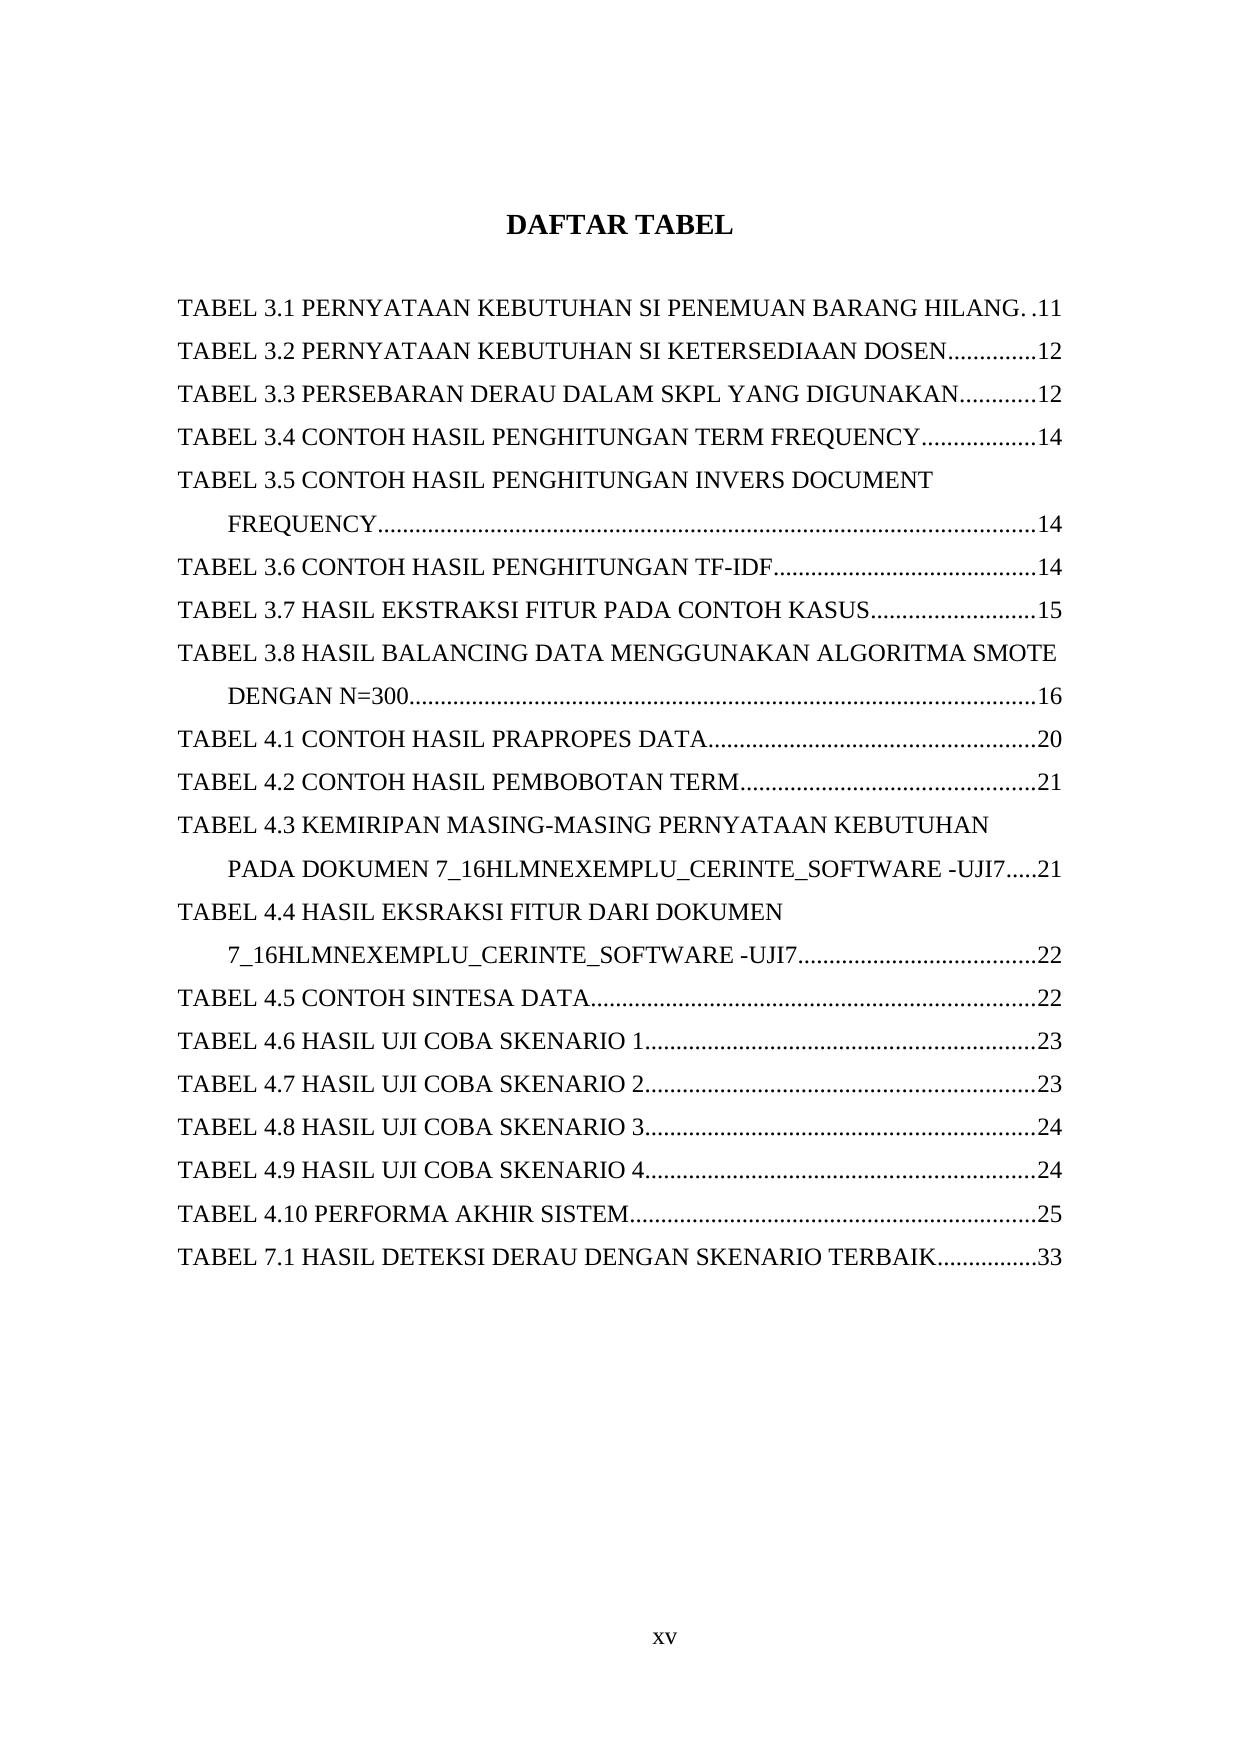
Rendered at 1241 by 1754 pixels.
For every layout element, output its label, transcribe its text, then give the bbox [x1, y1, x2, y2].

text Tabel 3.3 Persebaran derau dalam SKPL yang digunakan 12 [177, 379, 1063, 408]
text Tabel 3.2 Pernyataan kebutuhan SI Ketersediaan Dosen 12 [177, 336, 1063, 365]
text Tabel 4.9 Hasil Uji Coba Skenario 4 24 [177, 1156, 1063, 1184]
text Tabel 3.8 Hasil Balancing Data Menggunakan Algoritma SMOTE dengan N=300 16 [177, 638, 1063, 710]
text Tabel 3.5 Contoh Hasil Penghitungan Invers Document Frequency 14 [177, 466, 1063, 537]
text Tabel 3.6 Contoh Hasil Penghitungan TF-iDF 14 [177, 552, 1063, 581]
subtitle DAFTAR TABEL [177, 207, 1063, 240]
text Tabel 4.10 Performa Akhir Sistem 25 [177, 1199, 1063, 1227]
text Tabel 3.7 Hasil Ekstraksi Fitur pada Contoh Kasus 15 [177, 595, 1063, 624]
text Tabel 3.4 Contoh Hasil Penghitungan Term Frequency 14 [177, 422, 1063, 451]
text Tabel 4.4 Hasil Eksraksi Fitur dari Dokumen 7_16hlmnexemplu_Cerinte_Software -Uji7 22 [177, 897, 1063, 969]
text Tabel 7.1 Hasil Deteksi Derau dengan Skenario Terbaik 33 [177, 1242, 1063, 1271]
text Tabel 4.5 Contoh Sintesa Data 22 [177, 983, 1063, 1012]
text Tabel 4.8 Hasil Uji Coba Skenario 3 24 [177, 1112, 1063, 1141]
text Tabel 4.2 Contoh Hasil Pembobotan Term 21 [177, 767, 1063, 796]
text Tabel 3.1 Pernyataan kebutuhan SI Penemuan Barang Hilang 11 [177, 293, 1063, 322]
text Tabel 4.6 Hasil Uji Coba Skenario 1 23 [177, 1026, 1063, 1055]
text Tabel 4.1 Contoh Hasil Prapropes Data 20 [177, 724, 1063, 753]
text Tabel 4.7 Hasil Uji Coba Skenario 2 23 [177, 1069, 1063, 1098]
text Tabel 4.3 Kemiripan Masing-Masing Pernyataan Kebutuhan Pada Dokumen 7_16hlmnexemplu_Cerinte_Software -Uji7 21 [177, 811, 1063, 882]
